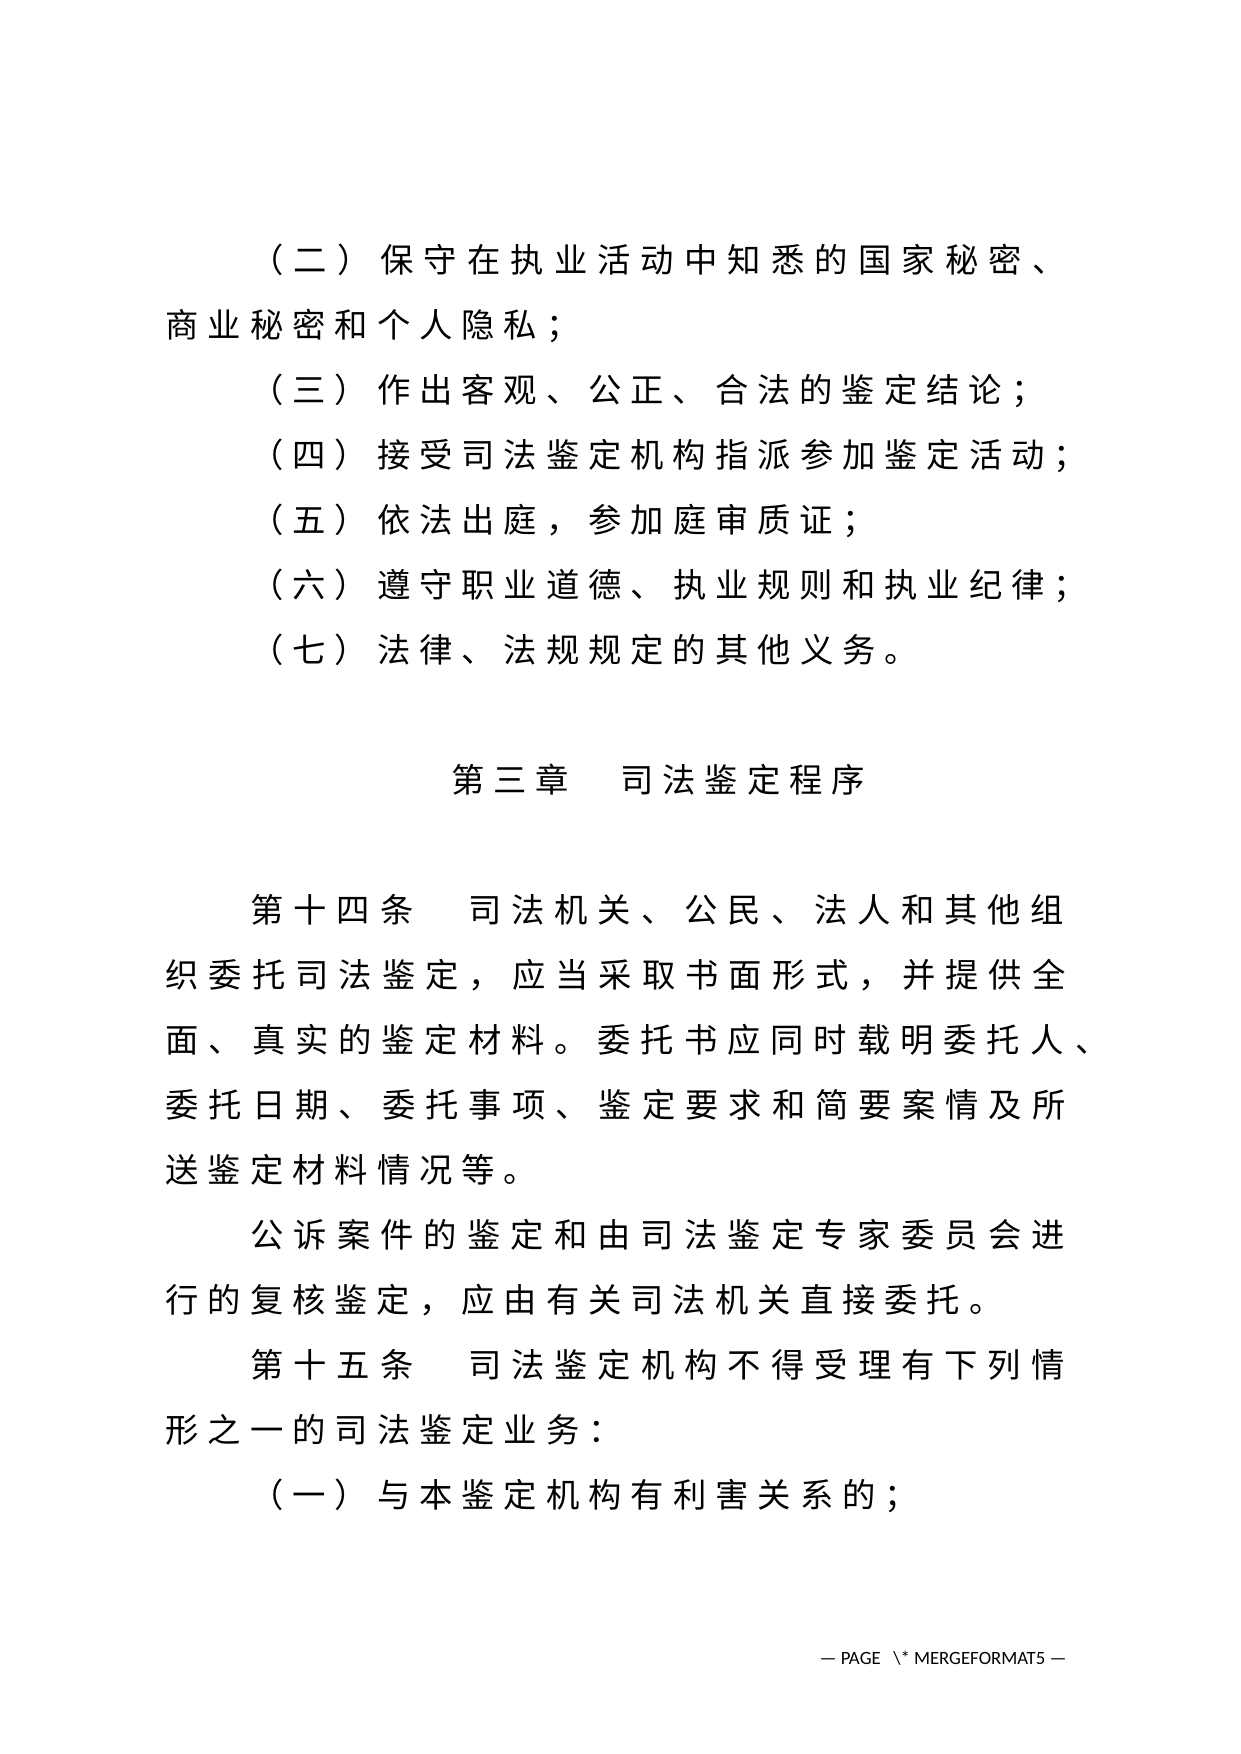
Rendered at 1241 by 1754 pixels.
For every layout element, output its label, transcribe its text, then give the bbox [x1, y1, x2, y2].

text （二）保守在执业活动中知悉的国家秘密、商业秘密和个人隐私； [165, 226, 1075, 356]
text （七）法律、法规规定的其他义务。 [165, 616, 1075, 681]
text （一）与本鉴定机构有利害关系的； [165, 1461, 1075, 1526]
text （五）依法出庭，参加庭审质证； [165, 486, 1075, 551]
text （三）作出客观、公正、合法的鉴定结论； [165, 356, 1075, 421]
text （四）接受司法鉴定机构指派参加鉴定活动； [165, 421, 1075, 486]
text 公诉案件的鉴定和由司法鉴定专家委员会进行的复核鉴定，应由有关司法机关直接委托。 [165, 1201, 1075, 1331]
text 第十五条 司法鉴定机构不得受理有下列情形之一的司法鉴定业务： [165, 1331, 1075, 1461]
text 第十四条 司法机关、公民、法人和其他组织委托司法鉴定，应当采取书面形式，并提供全面、真实的鉴定材料。委托书应同时载明委托人、委托日期、委托事项、鉴定要求和简要案情及所送鉴定材料情况等。 [165, 876, 1075, 1201]
text 第三章 司法鉴定程序 [165, 746, 1075, 811]
text （六）遵守职业道德、执业规则和执业纪律； [165, 551, 1075, 616]
